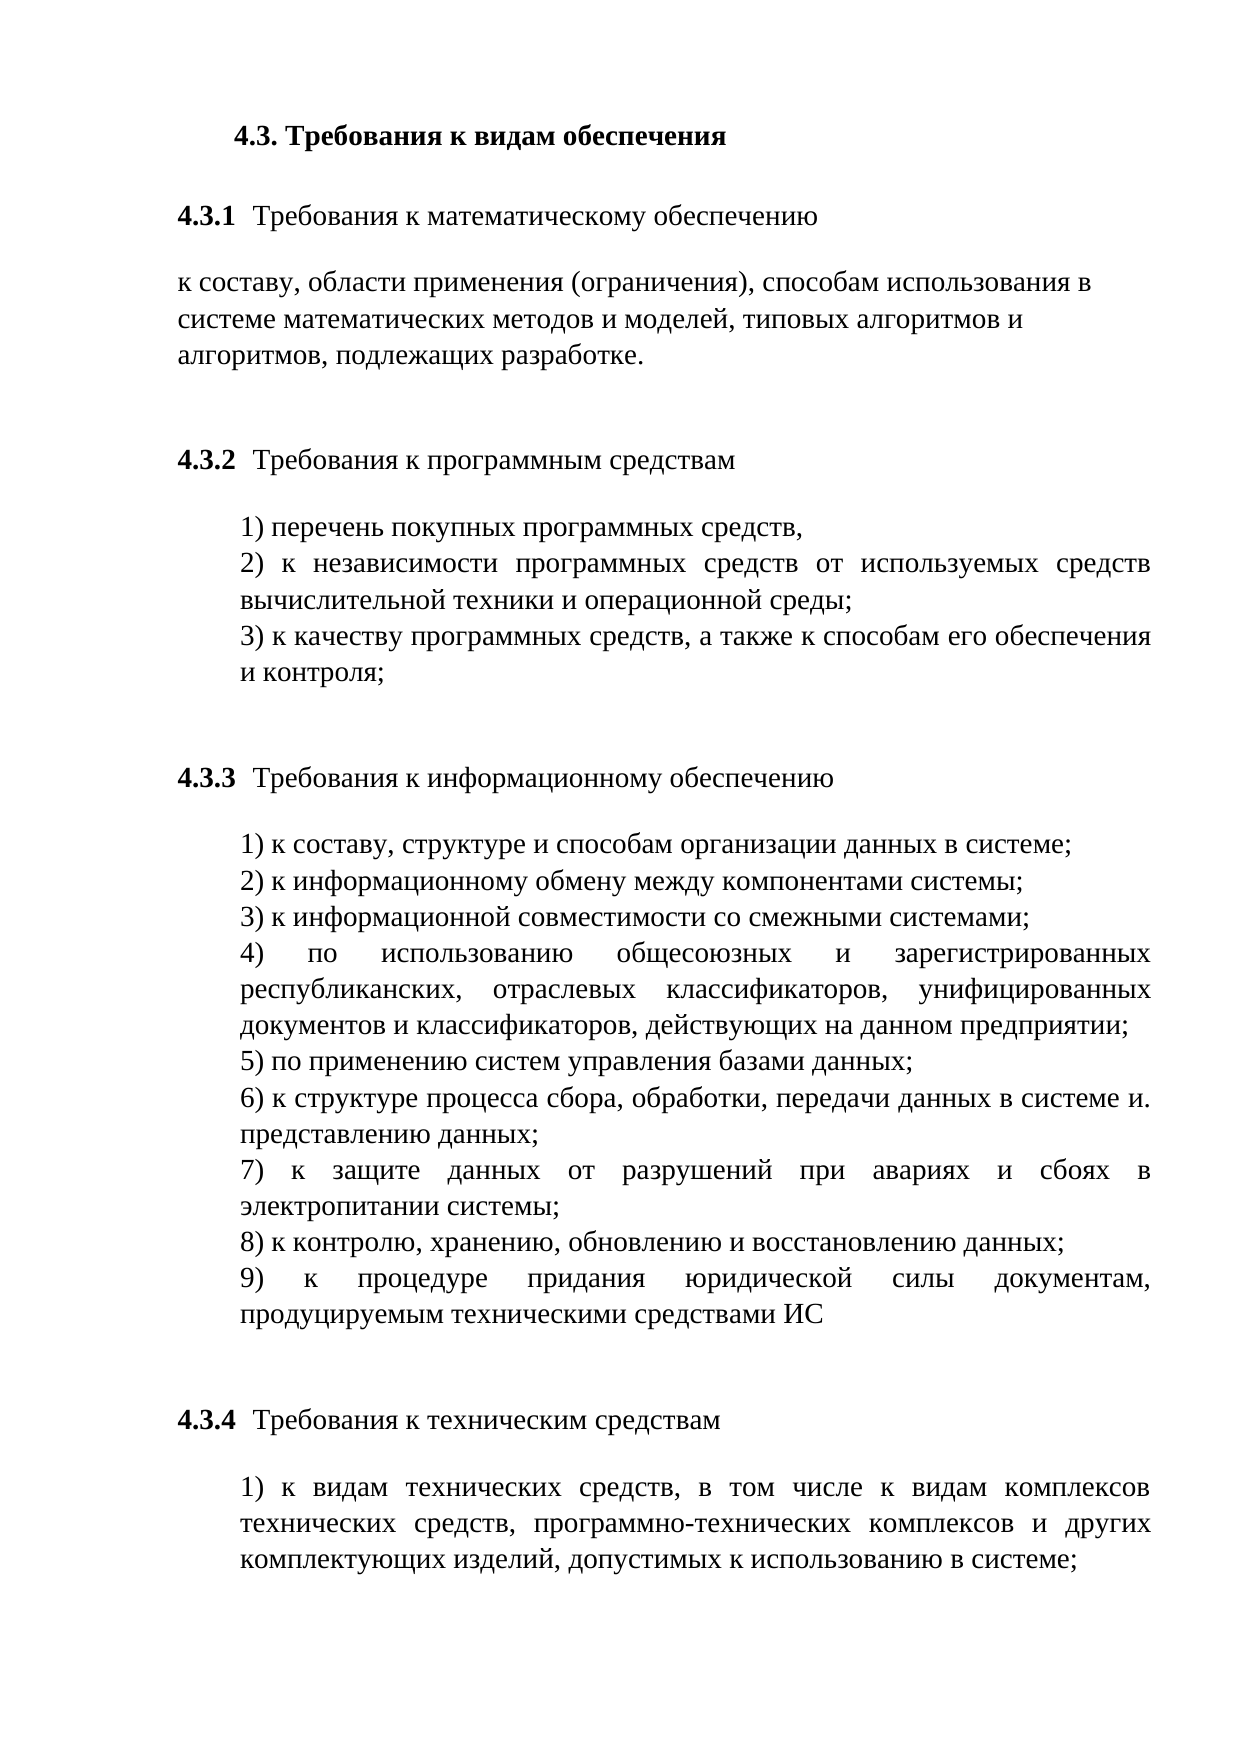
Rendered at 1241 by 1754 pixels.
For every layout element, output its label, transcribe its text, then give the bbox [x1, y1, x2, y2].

subtitle Требования к техническим средствам [177, 1402, 1152, 1436]
subtitle 4.3. Требования к видам обеспечения [177, 118, 1152, 152]
subtitle Требования к программным средствам [177, 442, 1152, 476]
list 8) к контролю, хранению, обновлению и восстановлению данных; [240, 1224, 1152, 1258]
text к составу, области применения (ограничения), способам использования в системе математических методов и моделей, типовых алгоритмов и алгоритмов, подлежащих разработке. [177, 264, 1152, 370]
list 2) к независимости программных средств от используемых средств вычислительной техники и операционной среды; [240, 546, 1152, 615]
list 4) по использованию общесоюзных и зарегистрированных республиканских, отраслевых классификаторов, унифицированных документов и классификаторов, действующих на данном предприятии; [240, 935, 1152, 1041]
list 3) к информационной совместимости со смежными системами; [240, 899, 1152, 932]
list 1) перечень покупных программных средств, [240, 509, 1152, 543]
list 7) к защите данных от разрушений при авариях и сбоях в электропитании системы; [240, 1152, 1152, 1222]
subtitle Требования к математическому обеспечению [177, 198, 1152, 231]
list 1) к составу, структуре и способам организации данных в системе; [240, 827, 1152, 860]
list 6) к структуре процесса сбора, обработки, передачи данных в системе и. представлению данных; [240, 1080, 1152, 1149]
list 5) по применению систем управления базами данных; [240, 1043, 1152, 1077]
list 3) к качеству программных средств, а также к способам его обеспечения и контроля; [240, 618, 1152, 688]
subtitle Требования к информационному обеспечению [177, 760, 1152, 793]
list 2) к информационному обмену между компонентами системы; [240, 863, 1152, 896]
list 1) к видам технических средств, в том числе к видам комплексов технических средств, программно-технических комплексов и других комплектующих изделий, допустимых к использованию в системе; [240, 1469, 1152, 1575]
list 9) к процедуре придания юридической силы документам, продуцируемым техническими средствами ИС [240, 1260, 1152, 1330]
